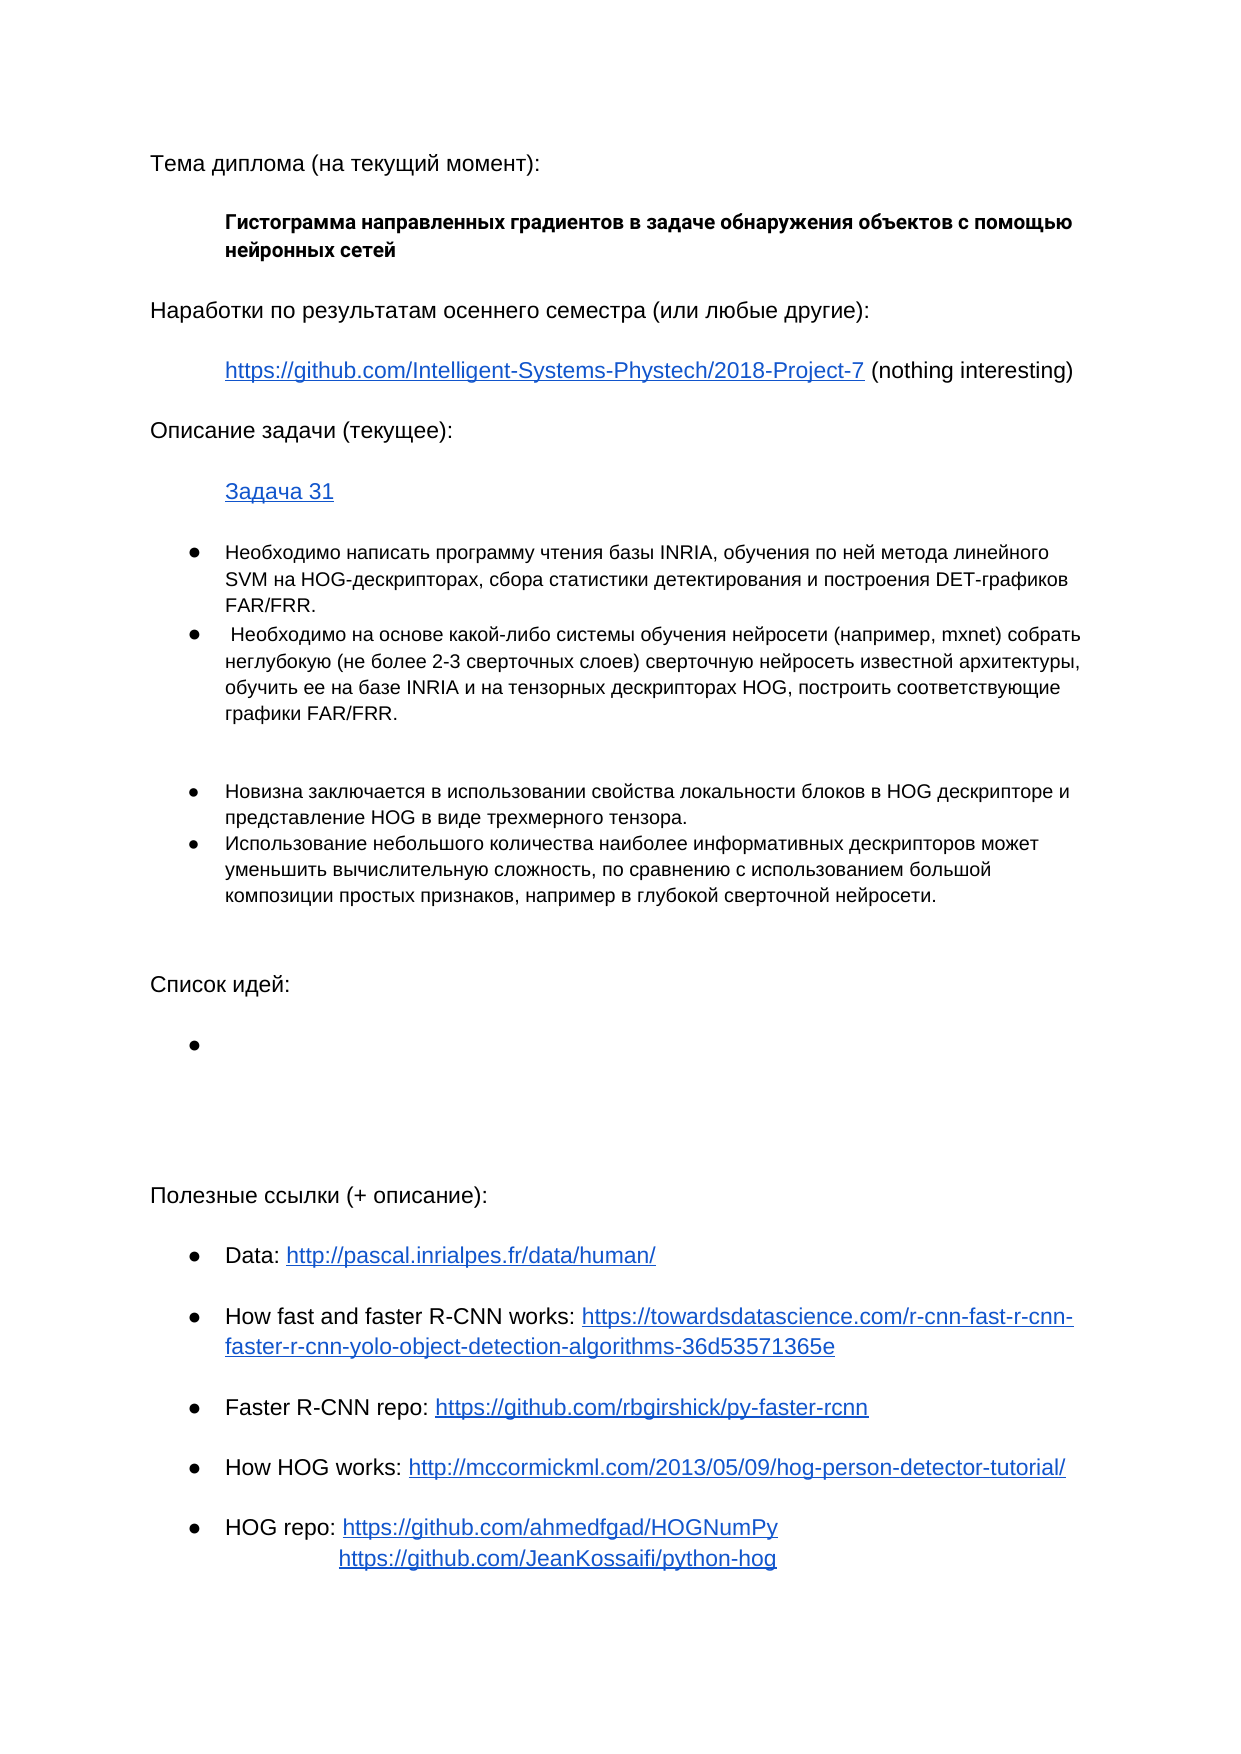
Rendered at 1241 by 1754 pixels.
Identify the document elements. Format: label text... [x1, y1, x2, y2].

text Наработки по результатам осеннего семестра (или любые другие): [150, 297, 1090, 323]
list Новизна заключается в использовании свойства локальности блоков в HOG дескрипторе и представление HOG в виде трехмерного тензора. [187, 780, 1090, 829]
list Data: http://pascal.inrialpes.fr/data/human/ [187, 1242, 1090, 1269]
text Тема диплома (на текущий момент): [150, 150, 1090, 176]
text https://github.com/Intelligent-Systems-Phystech/2018-Project-7 (nothing interesting) [150, 357, 1090, 383]
text Полезные ссылки (+ описание): [150, 1182, 1090, 1208]
text Гистограмма направленных градиентов в задаче обнаружения объектов с помощью нейронных сетей [225, 210, 1090, 263]
list Faster R-CNN repo: https://github.com/rbgirshick/py-faster-rcnn [187, 1393, 1090, 1420]
list Необходимо написать программу чтения базы INRIA, обучения по ней метода линейного SVM на HOG-дескрипторах, сбора статистики детектирования и построения DET-графиков FAR/FRR. [187, 538, 1090, 617]
text Описание задачи (текущее): [150, 417, 1090, 444]
list How HOG works: http://mccormickml.com/2013/05/09/hog-person-detector-tutorial/ [187, 1454, 1090, 1480]
list How fast and faster R-CNN works: https://towardsdatascience.com/r-cnn-fast-r-cnn-faster-r-cnn-yolo-object-detection-algorithms-36d53571365e [187, 1303, 1090, 1359]
list HOG repo: https://github.com/ahmedfgad/HOGNumPy [187, 1514, 1090, 1541]
list Использование небольшого количества наиболее информативных дескрипторов может уменьшить вычислительную сложность, по сравнению с использованием большой композиции простых признаков, например в глубокой сверточной нейросети. [187, 832, 1090, 907]
list Необходимо на основе какой-либо системы обучения нейросети (например, mxnet) собрать неглубокую (не более 2-3 сверточных слоев) сверточную нейросеть известной архитектуры, обучить ее на базе INRIA и на тензорных дескрипторах HOG, построить соответствующие графики FAR/FRR. [187, 620, 1090, 724]
text Задача 31 [150, 478, 1090, 504]
text https://github.com/JeanKossaifi/python-hog [225, 1544, 1090, 1571]
text Список идей: [150, 971, 1090, 997]
